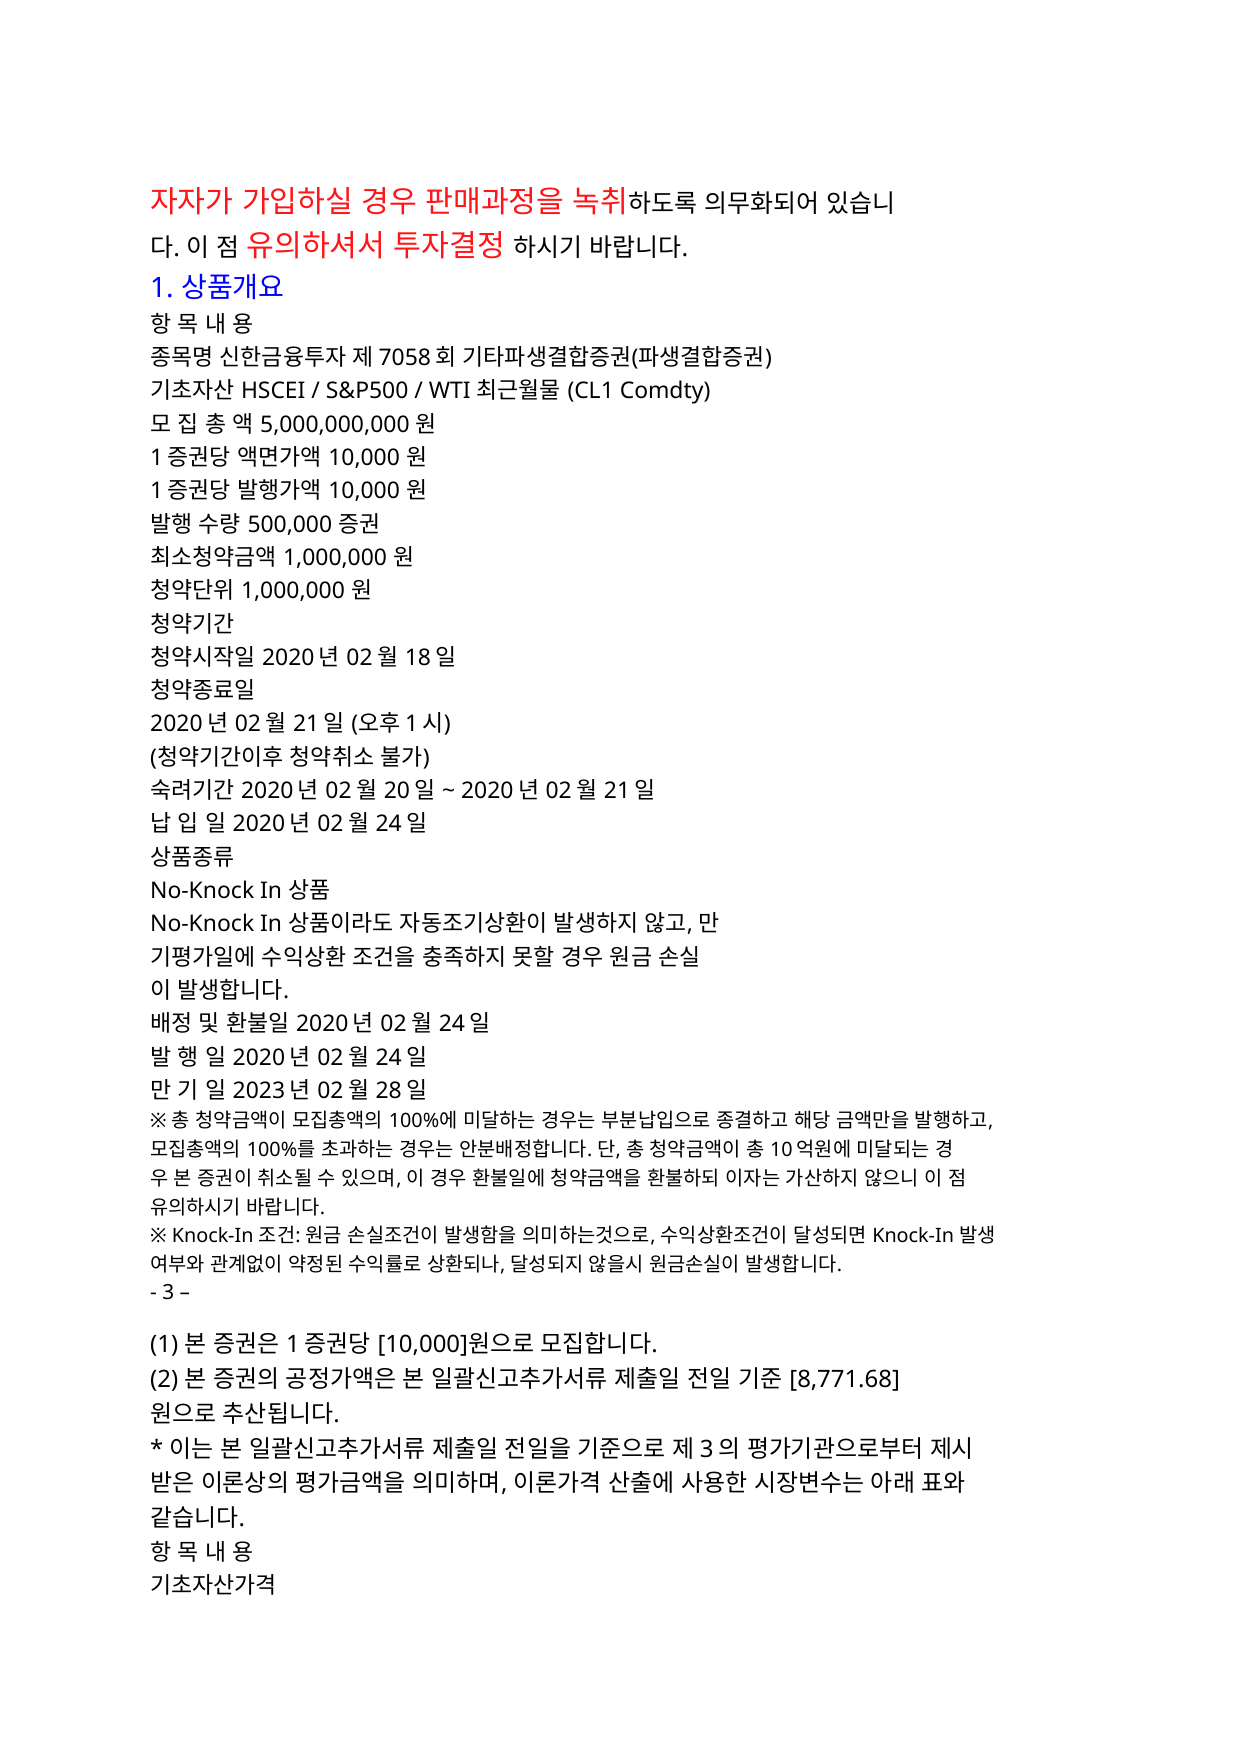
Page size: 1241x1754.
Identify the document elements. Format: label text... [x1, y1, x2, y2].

text 배정 및 환불일 2020년 02월 24일 [150, 1005, 1090, 1038]
text No-Knock In 상품이라도 자동조기상환이 발생하지 않고, 만 [150, 905, 1090, 938]
text * 이는 본 일괄신고추가서류 제출일 전일을 기준으로 제3의 평가기관으로부터 제시 [150, 1429, 1090, 1464]
text 모집총액의 100%를 초과하는 경우는 안분배정합니다. 단, 총 청약금액이 총 10억원에 미달되는 경 [150, 1134, 1090, 1162]
text 우 본 증권이 취소될 수 있으며, 이 경우 환불일에 청약금액을 환불하되 이자는 가산하지 않으니 이 점 [150, 1162, 1090, 1191]
text 1. 상품개요 [150, 265, 1090, 306]
text - 3 – [150, 1277, 1090, 1306]
text 자자가 가입하실 경우 판매과정을 녹취하도록 의무화되어 있습니 [150, 177, 1090, 221]
text 발행 수량 500,000 증권 [150, 505, 1090, 539]
text 이 발생합니다. [150, 972, 1090, 1005]
text 여부와 관계없이 약정된 수익률로 상환되나, 달성되지 않을시 원금손실이 발생합니다. [150, 1249, 1090, 1277]
text 청약단위 1,000,000 원 [150, 572, 1090, 605]
text 항 목 내 용 [150, 306, 1090, 339]
text ※ Knock-In 조건: 원금 손실조건이 발생함을 의미하는것으로, 수익상환조건이 달성되면 Knock-In 발생 [150, 1220, 1090, 1249]
text (청약기간이후 청약취소 불가) [150, 738, 1090, 772]
text (1) 본 증권은 1증권당 [10,000]원으로 모집합니다. [150, 1325, 1090, 1359]
text 유의하시기 바랍니다. [150, 1191, 1090, 1220]
text 1증권당 발행가액 10,000 원 [150, 472, 1090, 505]
text 원으로 추산됩니다. [150, 1394, 1090, 1429]
text 기초자산가격 [150, 1567, 1090, 1600]
text 다. 이 점 유의하셔서 투자결정 하시기 바랍니다. [150, 221, 1090, 265]
text (2) 본 증권의 공정가액은 본 일괄신고추가서류 제출일 전일 기준 [8,771.68] [150, 1359, 1090, 1394]
text 최소청약금액 1,000,000 원 [150, 539, 1090, 572]
text 청약종료일 [150, 672, 1090, 705]
text 청약기간 [150, 605, 1090, 639]
text 기평가일에 수익상환 조건을 충족하지 못할 경우 원금 손실 [150, 938, 1090, 972]
text 종목명 신한금융투자 제7058회 기타파생결합증권(파생결합증권) [150, 339, 1090, 372]
text 같습니다. [150, 1499, 1090, 1533]
text 항 목 내 용 [150, 1533, 1090, 1567]
text 2020년 02월 21일 (오후1시) [150, 705, 1090, 738]
text 청약시작일 2020년 02월 18일 [150, 639, 1090, 672]
text 기초자산 HSCEI / S&P500 / WTI 최근월물 (CL1 Comdty) [150, 372, 1090, 405]
text ※ 총 청약금액이 모집총액의 100%에 미달하는 경우는 부분납입으로 종결하고 해당 금액만을 발행하고, [150, 1105, 1090, 1134]
text 1증권당 액면가액 10,000 원 [150, 439, 1090, 472]
text No-Knock In 상품 [150, 872, 1090, 905]
text 받은 이론상의 평가금액을 의미하며, 이론가격 산출에 사용한 시장변수는 아래 표와 [150, 1464, 1090, 1499]
text 모 집 총 액 5,000,000,000 원 [150, 405, 1090, 439]
text 숙려기간 2020년 02월 20일 ~ 2020년 02월 21일 [150, 772, 1090, 805]
text 납 입 일 2020년 02월 24일 [150, 805, 1090, 838]
text 만 기 일 2023년 02월 28일 [150, 1072, 1090, 1105]
text 상품종류 [150, 838, 1090, 872]
text 발 행 일 2020년 02월 24일 [150, 1038, 1090, 1072]
